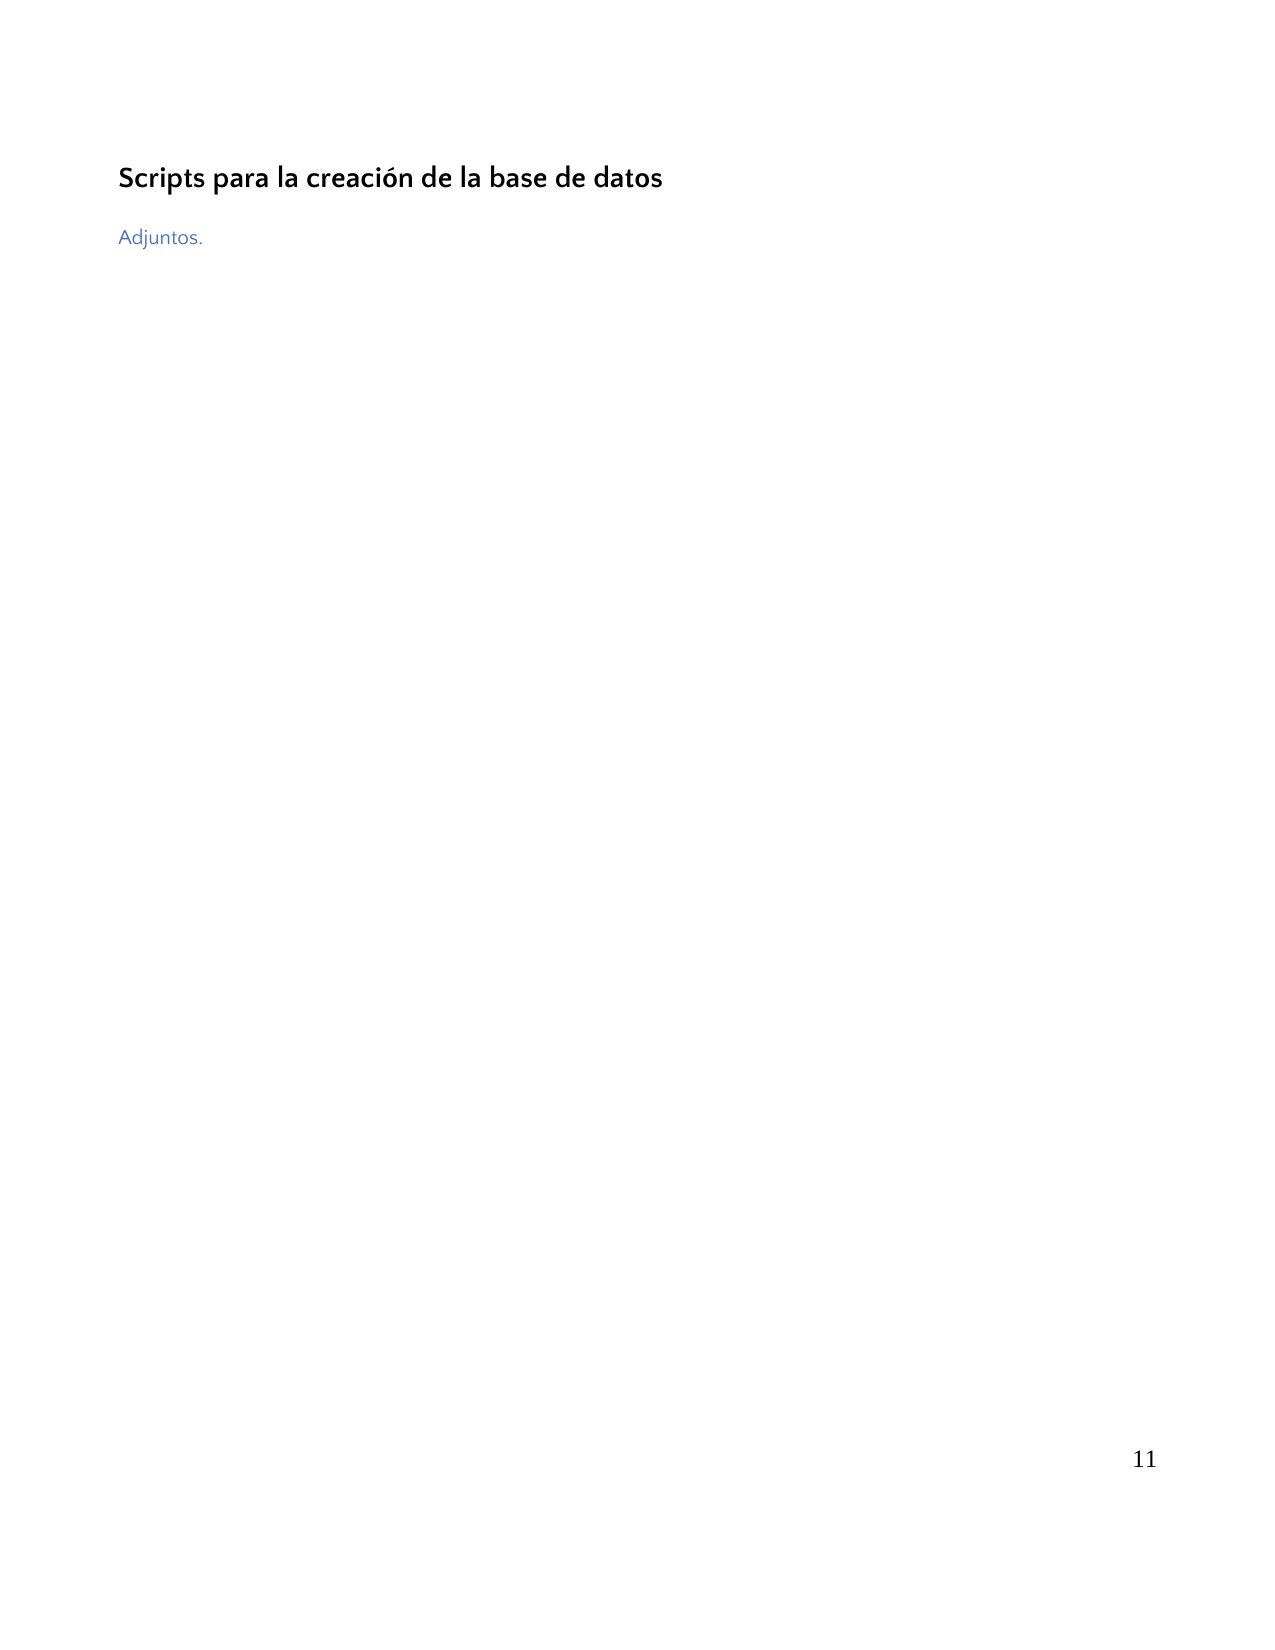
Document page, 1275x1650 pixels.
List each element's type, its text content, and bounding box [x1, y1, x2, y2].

text Scripts para la creación de la base de datos [118, 163, 1157, 195]
text Adjuntos. [118, 226, 1157, 249]
